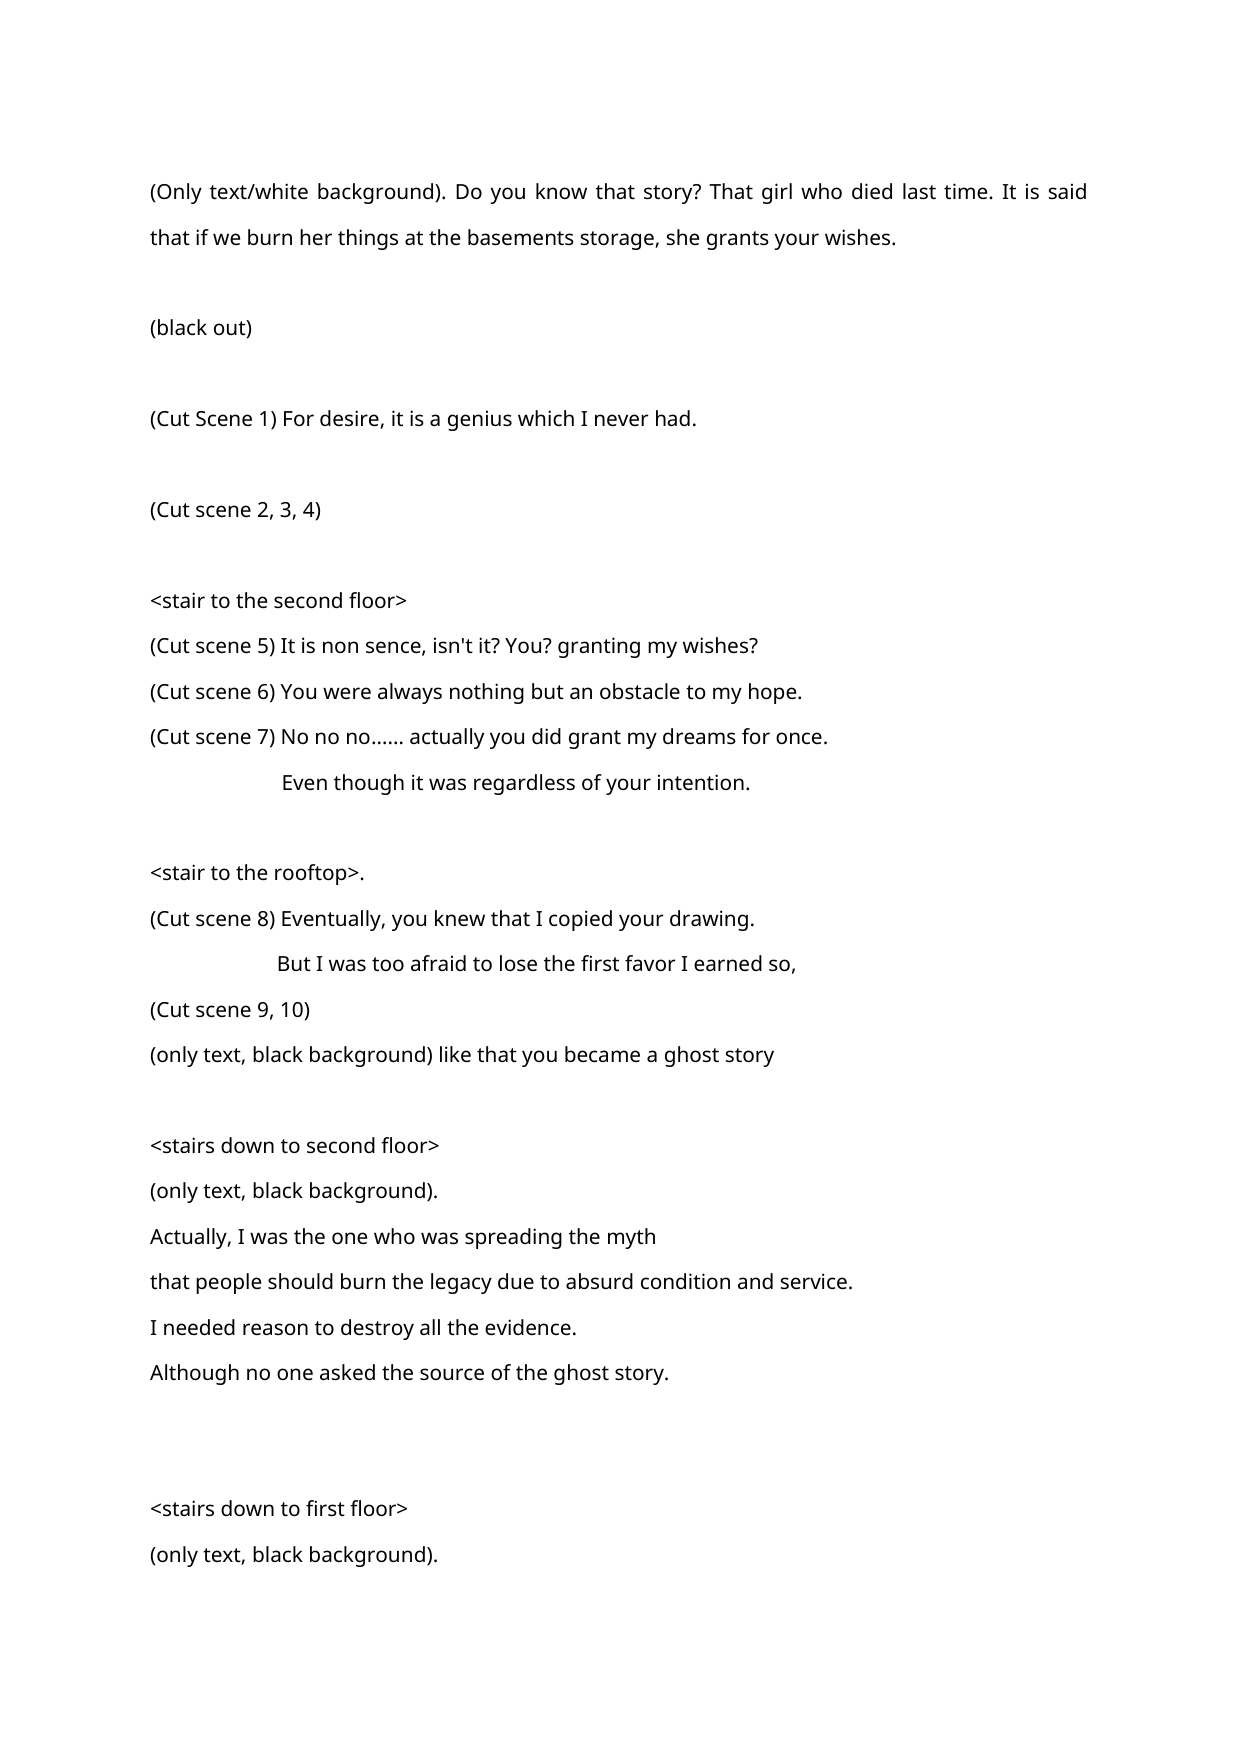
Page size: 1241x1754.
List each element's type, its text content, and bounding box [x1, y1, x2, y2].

text <stair to the second floor> [150, 586, 1090, 614]
text (black out) [150, 313, 1090, 342]
text (only text, black background). [150, 1176, 1090, 1205]
text (Cut Scene 1) For desire, it is a genius which I never had. [150, 404, 1090, 433]
text (only text, black background). [150, 1540, 1090, 1568]
text (only text, black background) like that you became a ghost story [150, 1040, 1090, 1068]
text But I was too afraid to lose the first favor I earned so, [150, 949, 1090, 978]
text that people should burn the legacy due to absurd condition and service. [150, 1267, 1090, 1296]
text <stairs down to second floor> [150, 1131, 1090, 1159]
text (Cut scene 8) Eventually, you knew that I copied your drawing. [150, 904, 1090, 932]
text <stair to the rooftop>. [150, 858, 1090, 887]
text Although no one asked the source of the ghost story. [150, 1358, 1090, 1386]
text (Cut scene 5) It is non sence, isn't it? You? granting my wishes? [150, 631, 1090, 660]
text Even though it was regardless of your intention. [150, 768, 1090, 796]
text Actually, I was the one who was spreading the myth [150, 1222, 1090, 1250]
text (Cut scene 9, 10) [150, 995, 1090, 1023]
text (Only text/white background). Do you know that story? That girl who died last time. It is said that if we burn her things at the basements storage, she grants your wishes. [150, 177, 1090, 251]
text <stairs down to first floor> [150, 1494, 1090, 1523]
text I needed reason to destroy all the evidence. [150, 1313, 1090, 1341]
text (Cut scene 6) You were always nothing but an obstacle to my hope. [150, 677, 1090, 705]
text (Cut scene 2, 3, 4) [150, 495, 1090, 523]
text (Cut scene 7) No no no…… actually you did grant my dreams for once. [150, 722, 1090, 751]
